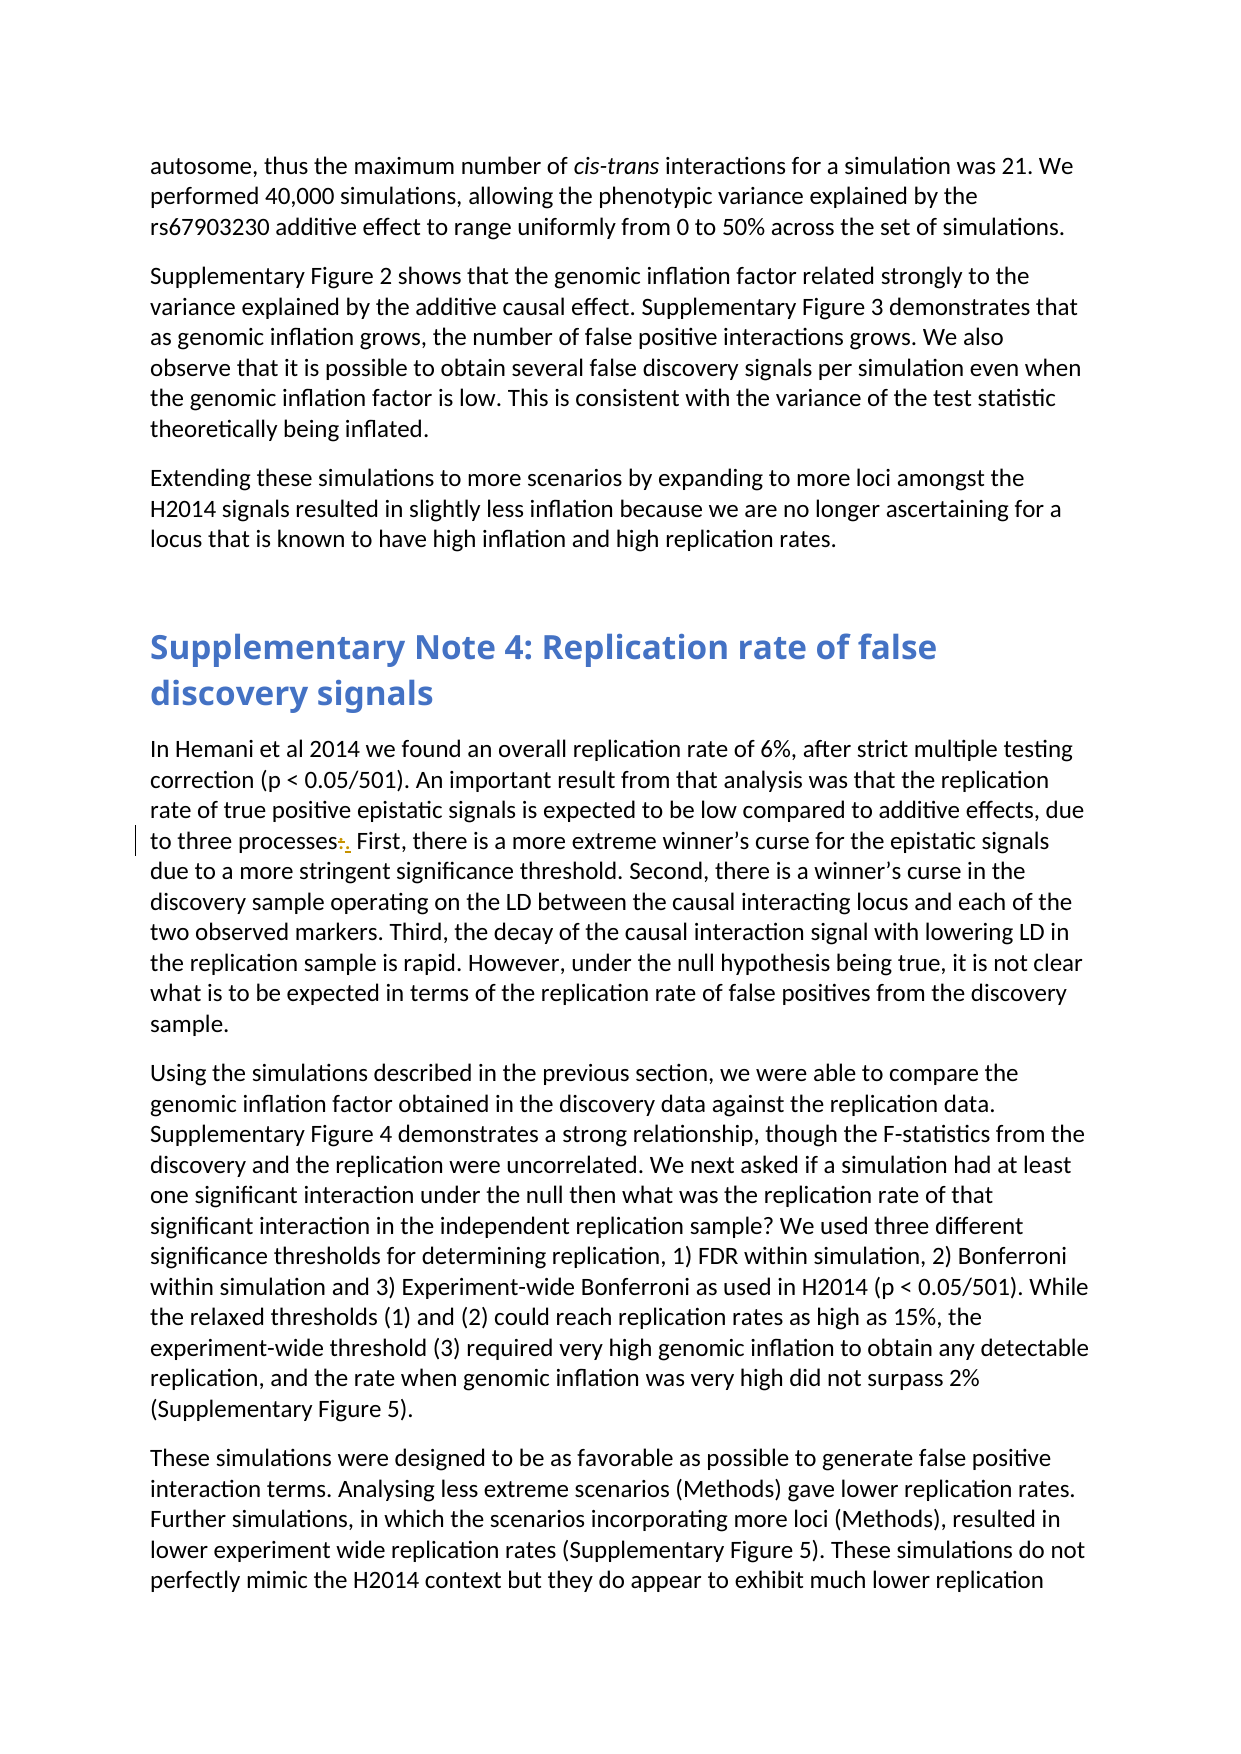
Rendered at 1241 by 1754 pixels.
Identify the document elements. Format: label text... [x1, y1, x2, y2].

subtitle Supplementary Note 4: Replication rate of false discovery signals [150, 624, 1090, 715]
text Supplementary Figure 2 shows that the genomic inflation factor related strongly to the variance explained by the additive causal effect. Supplementary Figure 3 demonstrates that as genomic inflation grows, the number of false positive interactions grows. We also observe that it is possible to obtain several false discovery signals per simulation even when the genomic inflation factor is low. This is consistent with the variance of the test statistic theoretically being inflated. [150, 260, 1090, 443]
text Extending these simulations to more scenarios by expanding to more loci amongst the H2014 signals resulted in slightly less inflation because we are no longer ascertaining for a locus that is known to have high inflation and high replication rates. [150, 462, 1090, 554]
text Using the simulations described in the previous section, we were able to compare the genomic inflation factor obtained in the discovery data against the replication data. Supplementary Figure 4 demonstrates a strong relationship, though the F-statistics from the discovery and the replication were uncorrelated. We next asked if a simulation had at least one significant interaction under the null then what was the replication rate of that significant interaction in the independent replication sample? We used three different significance thresholds for determining replication, 1) FDR within simulation, 2) Bonferroni within simulation and 3) Experiment-wide Bonferroni as used in H2014 (p < 0.05/501). While the relaxed thresholds (1) and (2) could reach replication rates as high as 15%, the experiment-wide threshold (3) required very high genomic inflation to obtain any detectable replication, and the rate when genomic inflation was very high did not surpass 2% (Supplementary Figure 5). [150, 1057, 1090, 1424]
text In Hemani et al 2014 we found an overall replication rate of 6%, after strict multiple testing correction (p < 0.05/501). An important result from that analysis was that the replication rate of true positive epistatic signals is expected to be low compared to additive effects, due to three processes First, there is a more extreme winner’s curse for the epistatic signals due to a more stringent significance threshold. Second, there is a winner’s curse in the discovery sample operating on the LD between the causal interacting locus and each of the two observed markers. Third, the decay of the causal interaction signal with lowering LD in the replication sample is rapid. However, under the null hypothesis being true, it is not clear what is to be expected in terms of the replication rate of false positives from the discovery sample. [150, 733, 1090, 1039]
